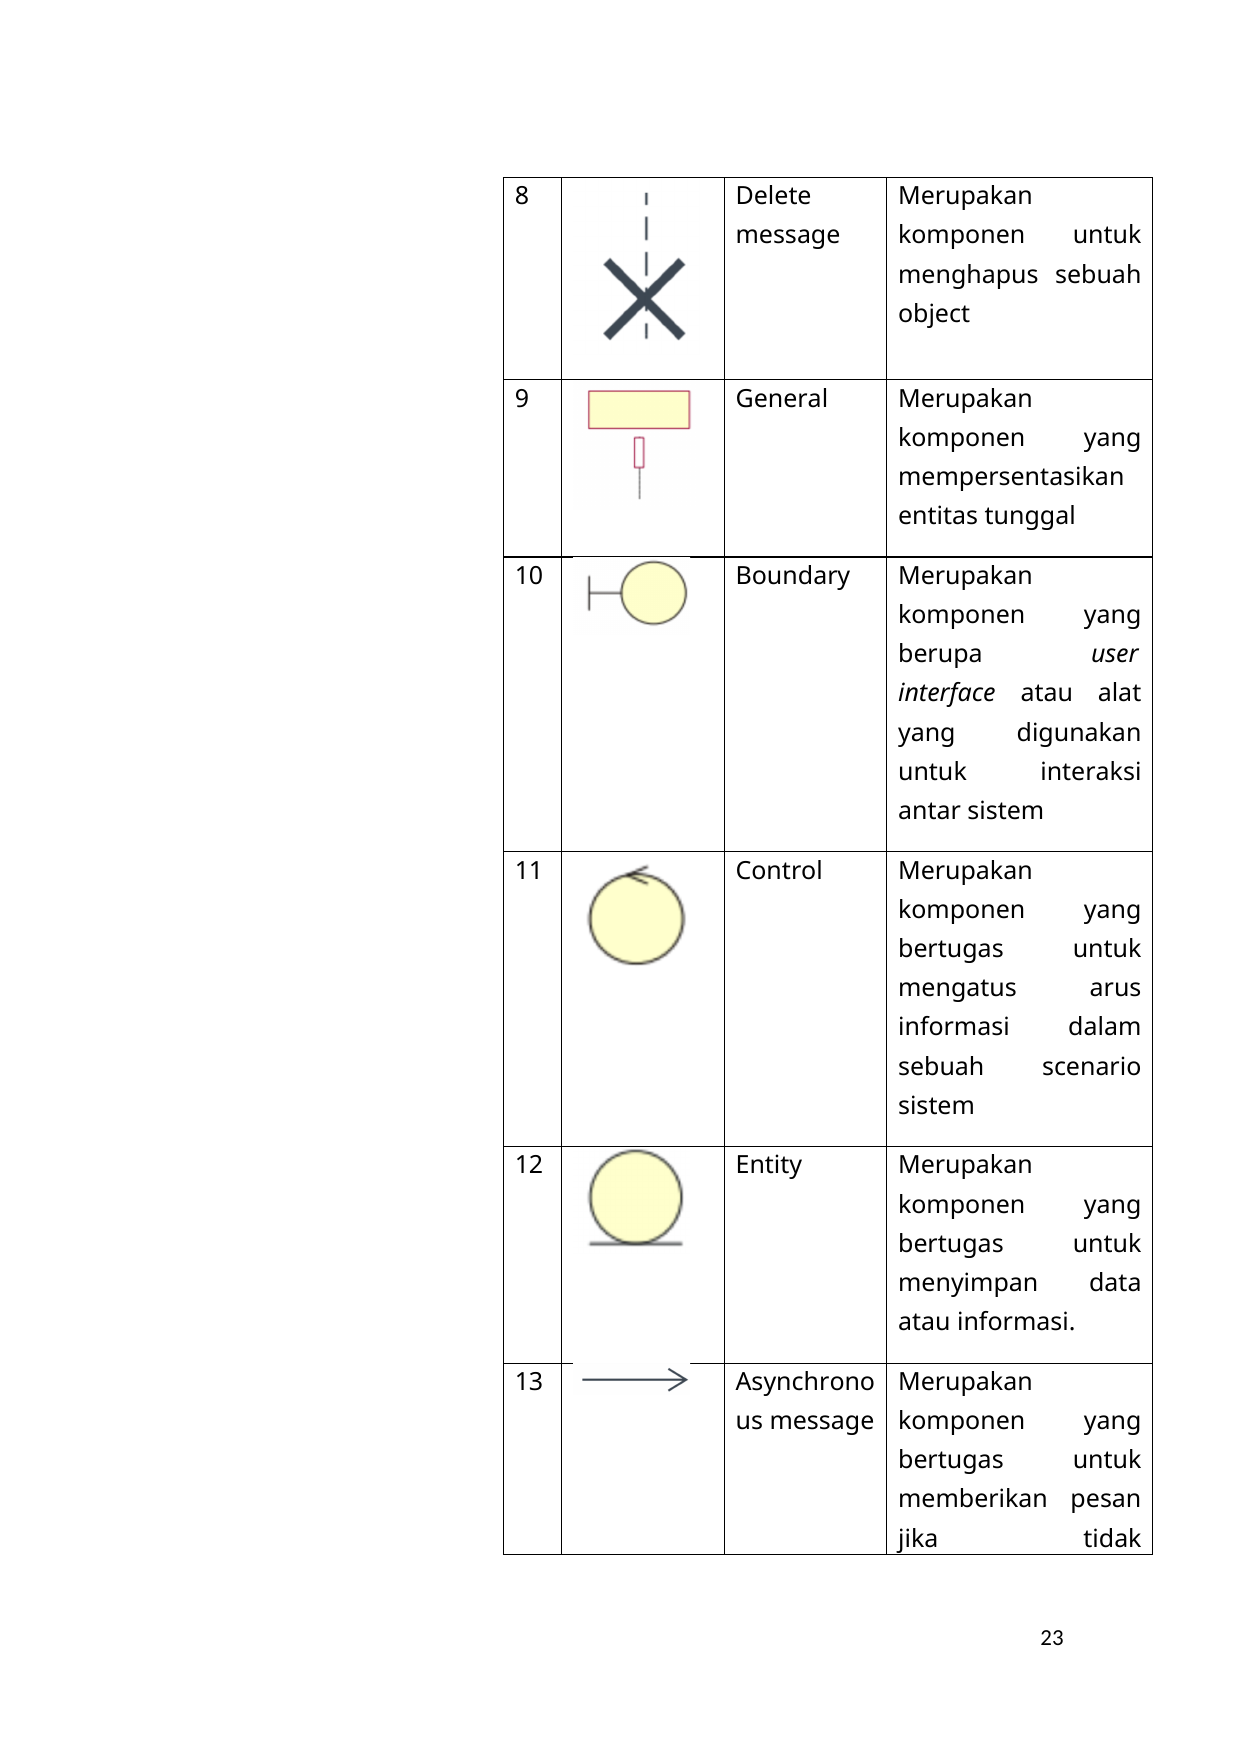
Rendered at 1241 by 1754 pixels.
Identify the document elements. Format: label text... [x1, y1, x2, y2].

table_cell Delete message [725, 178, 886, 379]
table_cell Merupakan komponen yang berupa user interface atau alat yang digunakan untuk interaksi antar sistem [887, 558, 1152, 851]
table_cell [562, 852, 724, 1146]
picture [573, 178, 700, 355]
table_cell [562, 380, 724, 556]
table_cell Merupakan komponen untuk menghapus sebuah object [887, 178, 1152, 379]
table_cell 13 [504, 1364, 561, 1554]
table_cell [725, 1364, 886, 1554]
table_cell 12 [504, 1147, 561, 1362]
table_cell Entity [725, 1147, 886, 1362]
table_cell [887, 1364, 1152, 1554]
picture [573, 557, 691, 635]
table_cell [562, 1147, 724, 1362]
picture [573, 1147, 691, 1254]
table_cell 11 [504, 852, 561, 1146]
table_cell Merupakan komponen yang mempersentasikan entitas tunggal [887, 380, 1152, 556]
table_cell [562, 1364, 724, 1554]
table_cell [562, 558, 724, 851]
table_cell 10 [504, 558, 561, 851]
table_cell [562, 178, 724, 379]
table_cell Control [725, 852, 886, 1146]
table_cell 9 [504, 380, 561, 556]
table_cell 8 [504, 178, 561, 379]
table_cell General [725, 380, 886, 556]
picture [573, 1363, 691, 1395]
table_cell Boundary [725, 558, 886, 851]
table_cell Merupakan komponen yang bertugas untuk mengatus arus informasi dalam sebuah scenario sistem [887, 852, 1152, 1146]
table_cell Merupakan komponen yang bertugas untuk menyimpan data atau informasi. [887, 1147, 1152, 1362]
picture [573, 852, 691, 977]
picture [573, 380, 700, 510]
